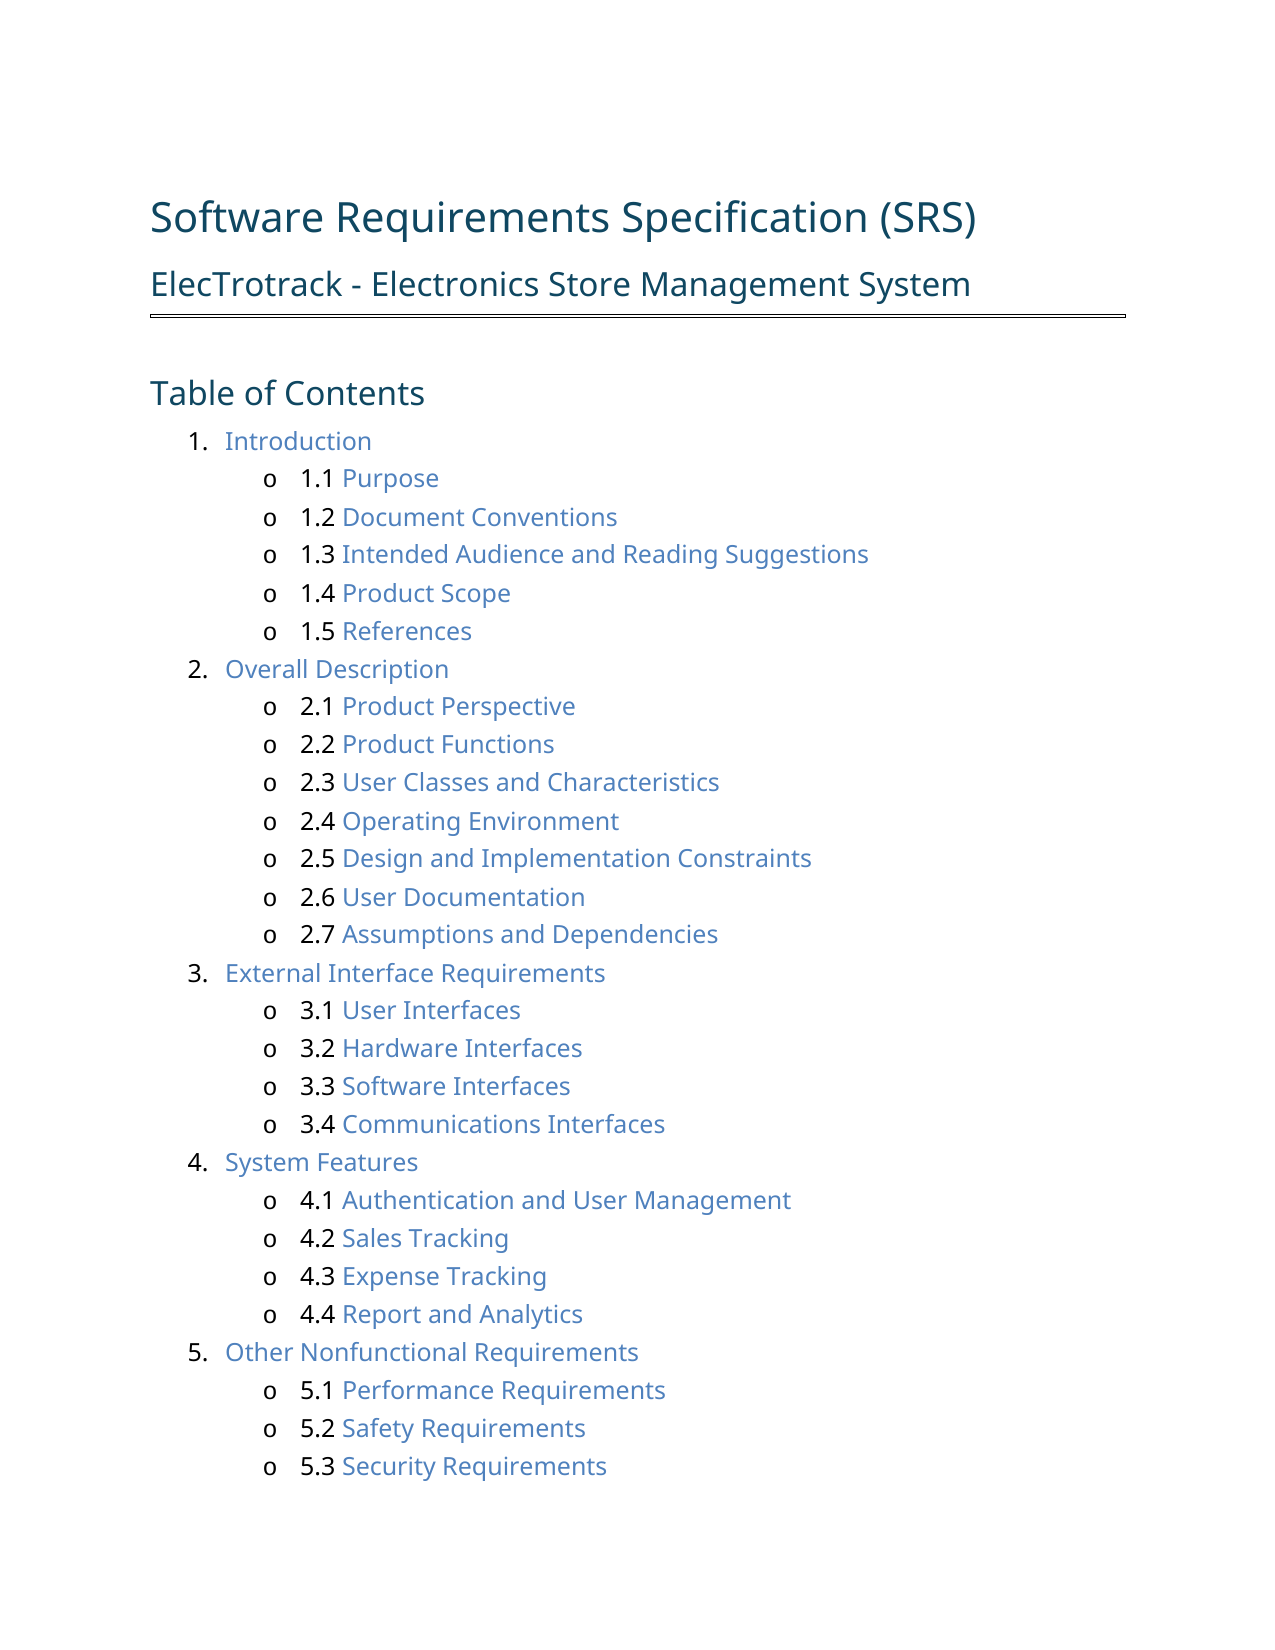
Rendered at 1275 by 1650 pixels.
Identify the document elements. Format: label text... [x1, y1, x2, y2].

list Introduction [187, 423, 1125, 457]
list 4.3 Expense Tracking [262, 1259, 1125, 1293]
list 3.2 Hardware Interfaces [262, 1031, 1125, 1065]
list 5.2 Safety Requirements [262, 1411, 1125, 1445]
subtitle Software Requirements Specification (SRS) [150, 187, 1125, 244]
list 1.1 Purpose [262, 461, 1125, 495]
list 4.4 Report and Analytics [262, 1297, 1125, 1331]
subtitle Table of Contents [150, 369, 1125, 415]
list Other Nonfunctional Requirements [187, 1335, 1125, 1369]
list 2.4 Operating Environment [262, 803, 1125, 837]
list 3.4 Communications Interfaces [262, 1107, 1125, 1141]
list 1.5 References [262, 613, 1125, 647]
subtitle ElecTrotrack - Electronics Store Management System [150, 261, 1125, 306]
list 4.1 Authentication and User Management [262, 1183, 1125, 1217]
list 2.5 Design and Implementation Constraints [262, 841, 1125, 875]
list 2.6 User Documentation [262, 879, 1125, 913]
list 5.1 Performance Requirements [262, 1373, 1125, 1407]
list 2.7 Assumptions and Dependencies [262, 917, 1125, 951]
list External Interface Requirements [187, 955, 1125, 989]
list 3.3 Software Interfaces [262, 1069, 1125, 1103]
list 2.3 User Classes and Characteristics [262, 765, 1125, 799]
list Overall Description [187, 651, 1125, 685]
list 3.1 User Interfaces [262, 993, 1125, 1027]
list 1.2 Document Conventions [262, 499, 1125, 533]
list 2.2 Product Functions [262, 727, 1125, 761]
list 4.2 Sales Tracking [262, 1221, 1125, 1255]
list System Features [187, 1145, 1125, 1179]
list 2.1 Product Perspective [262, 689, 1125, 723]
list 5.3 Security Requirements [262, 1449, 1125, 1483]
list 1.4 Product Scope [262, 575, 1125, 609]
list 1.3 Intended Audience and Reading Suggestions [262, 537, 1125, 571]
